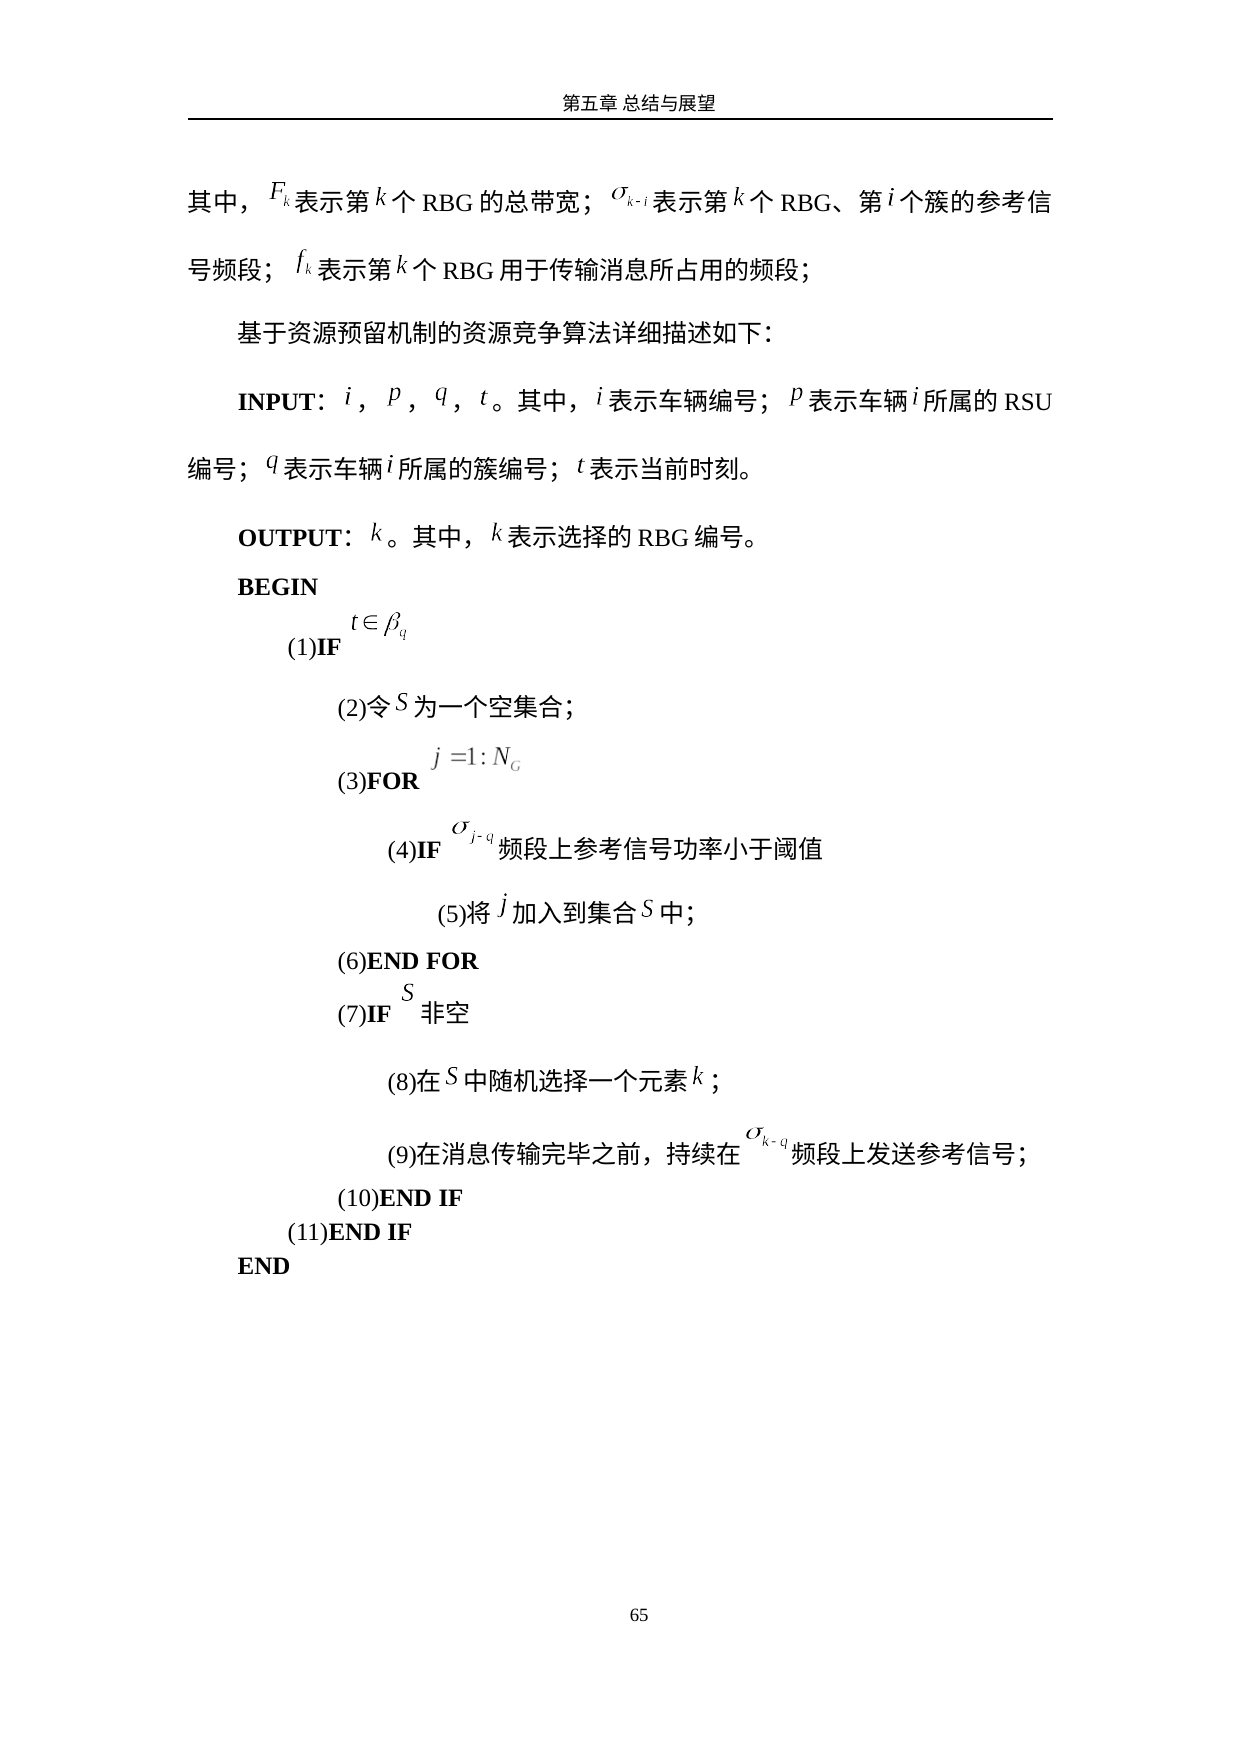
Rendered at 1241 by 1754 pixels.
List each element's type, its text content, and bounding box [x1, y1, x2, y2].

text (10)END IF [337, 1181, 1053, 1215]
text (8)在中随机选择一个元素； [387, 1045, 1053, 1113]
text 其中，表示第个RBG的总带宽；表示第个RBG、第个簇的参考信号频段；表示第个RBG用于传输消息所占用的频段； [187, 162, 1053, 298]
text INPUT：，，，。其中，表示车辆编号；表示车辆所属的RSU编号；表示车辆所属的簇编号；表示当前时刻。 [187, 366, 1053, 502]
text (5)将加入到集合中； [437, 875, 1053, 943]
text OUTPUT：。其中，表示选择的RBG编号。 [187, 502, 1053, 570]
text (1)IF [287, 604, 1053, 672]
text (2)令为一个空集合； [337, 672, 1053, 739]
text (4)IF 频段上参考信号功率小于阈值 [387, 807, 1053, 875]
text (11)END IF [287, 1215, 1053, 1249]
text (6)END FOR [337, 943, 1053, 977]
text (7)IF 非空 [337, 977, 1053, 1045]
text (3)FOR [337, 739, 1053, 807]
text END [237, 1249, 1053, 1283]
text (9)在消息传输完毕之前，持续在频段上发送参考信号； [387, 1113, 1053, 1181]
text 基于资源预留机制的资源竞争算法详细描述如下： [187, 298, 1053, 366]
text BEGIN [237, 570, 1053, 604]
